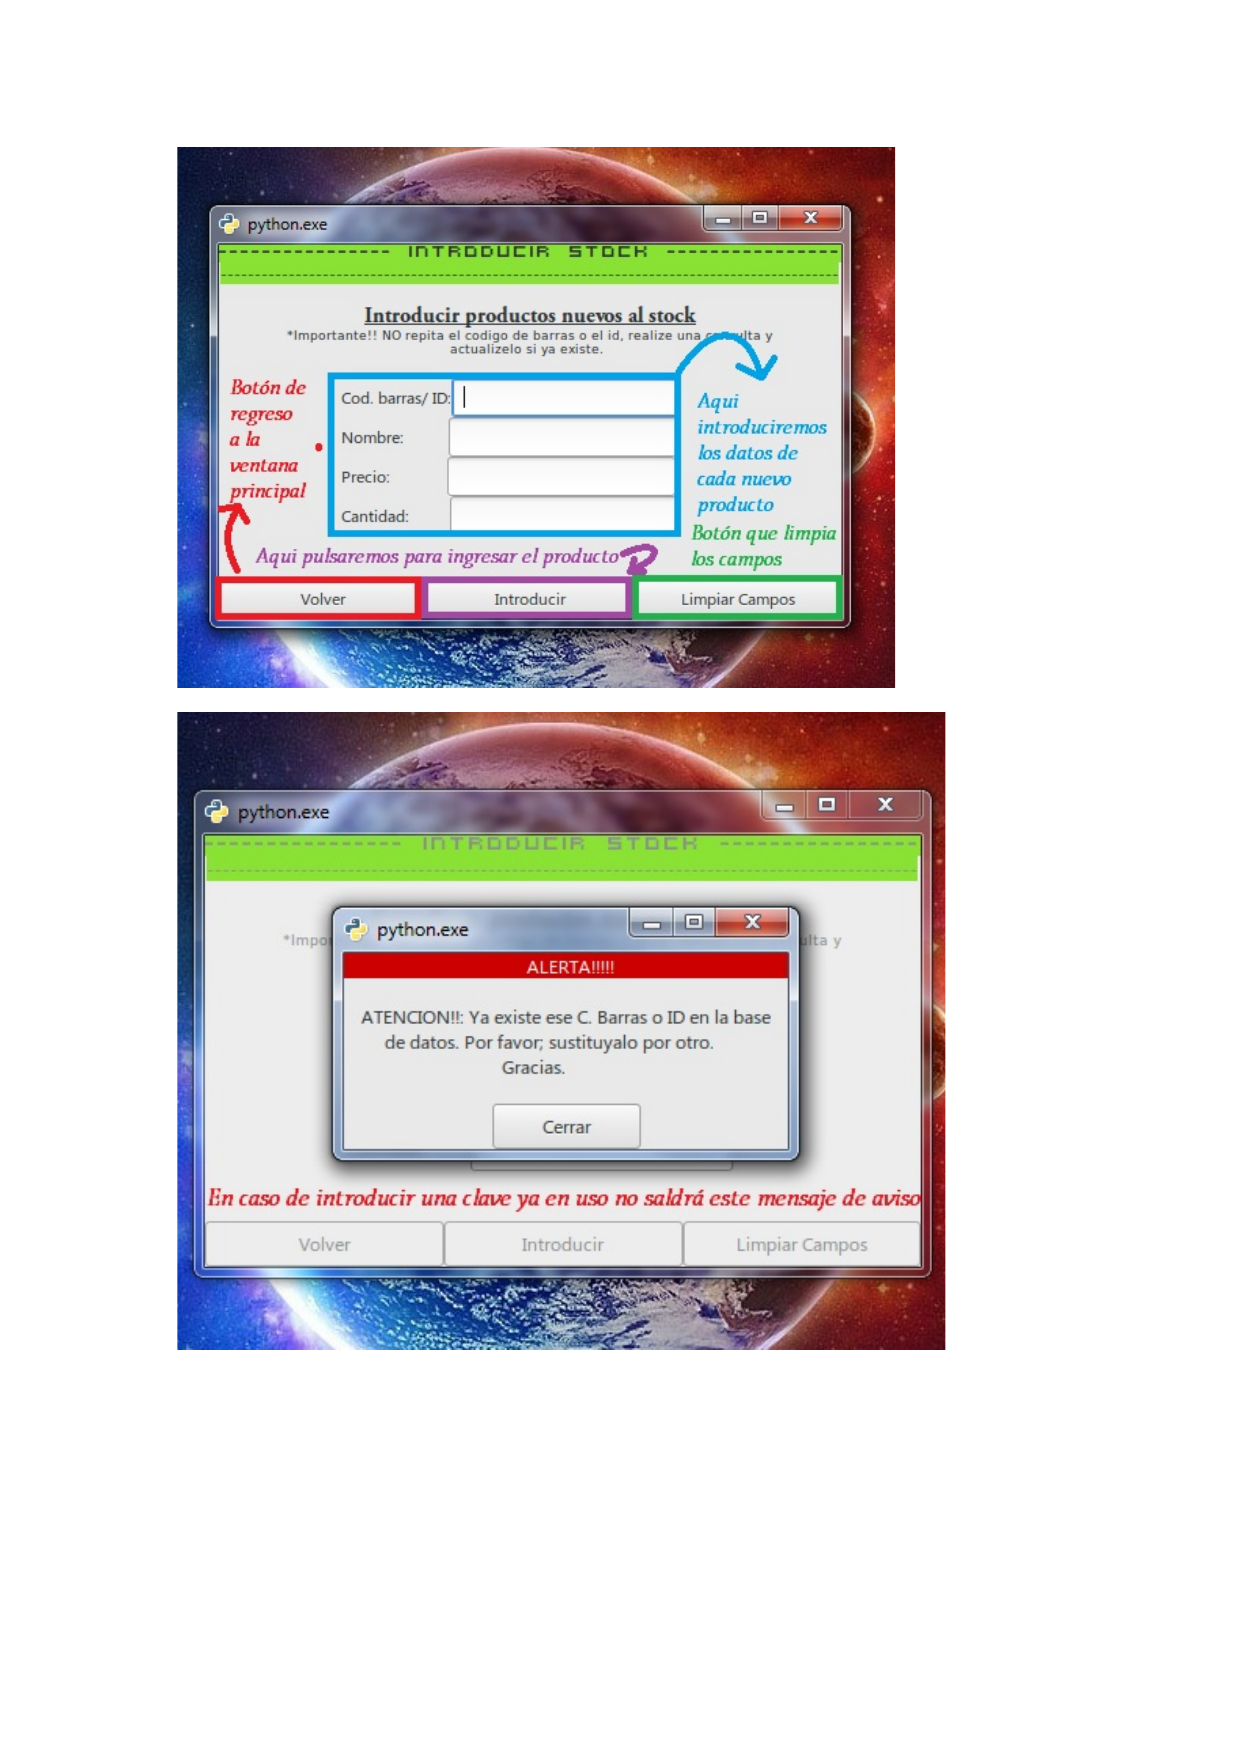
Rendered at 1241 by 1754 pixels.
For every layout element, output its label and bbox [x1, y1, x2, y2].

picture [177, 712, 946, 1350]
picture [177, 147, 896, 688]
